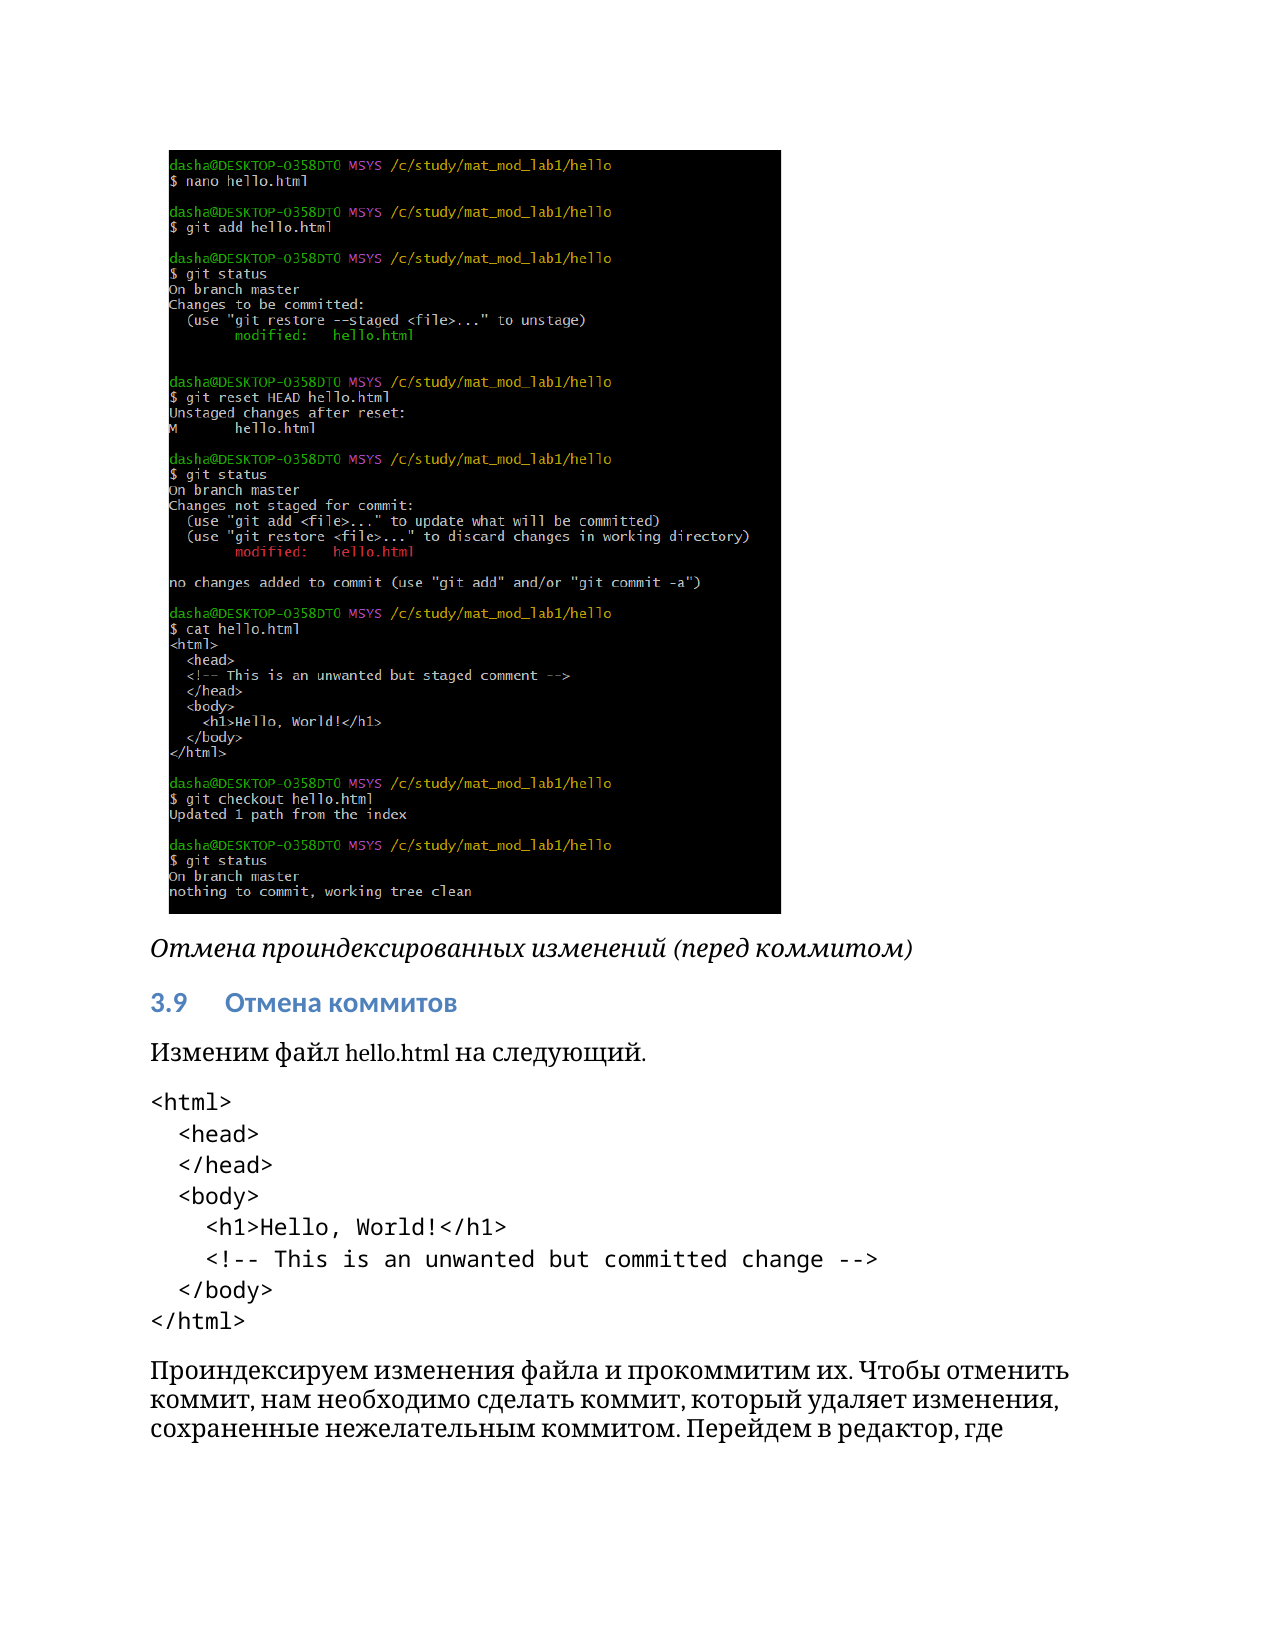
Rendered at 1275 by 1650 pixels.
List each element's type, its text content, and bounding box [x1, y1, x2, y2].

picture [168, 150, 782, 914]
text Изменим файл hello.html на следующий. [150, 1039, 1125, 1068]
text Отмена проиндексированных изменений (перед коммитом) [150, 935, 1125, 964]
subtitle 3.9 Отмена коммитов [150, 984, 1125, 1020]
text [150, 1357, 1125, 1443]
text <html> <head> </head> <body> <h1>Hello, World!</h1> <!-- This is an unwanted but committed change --> </body> </html> [150, 1086, 1125, 1336]
